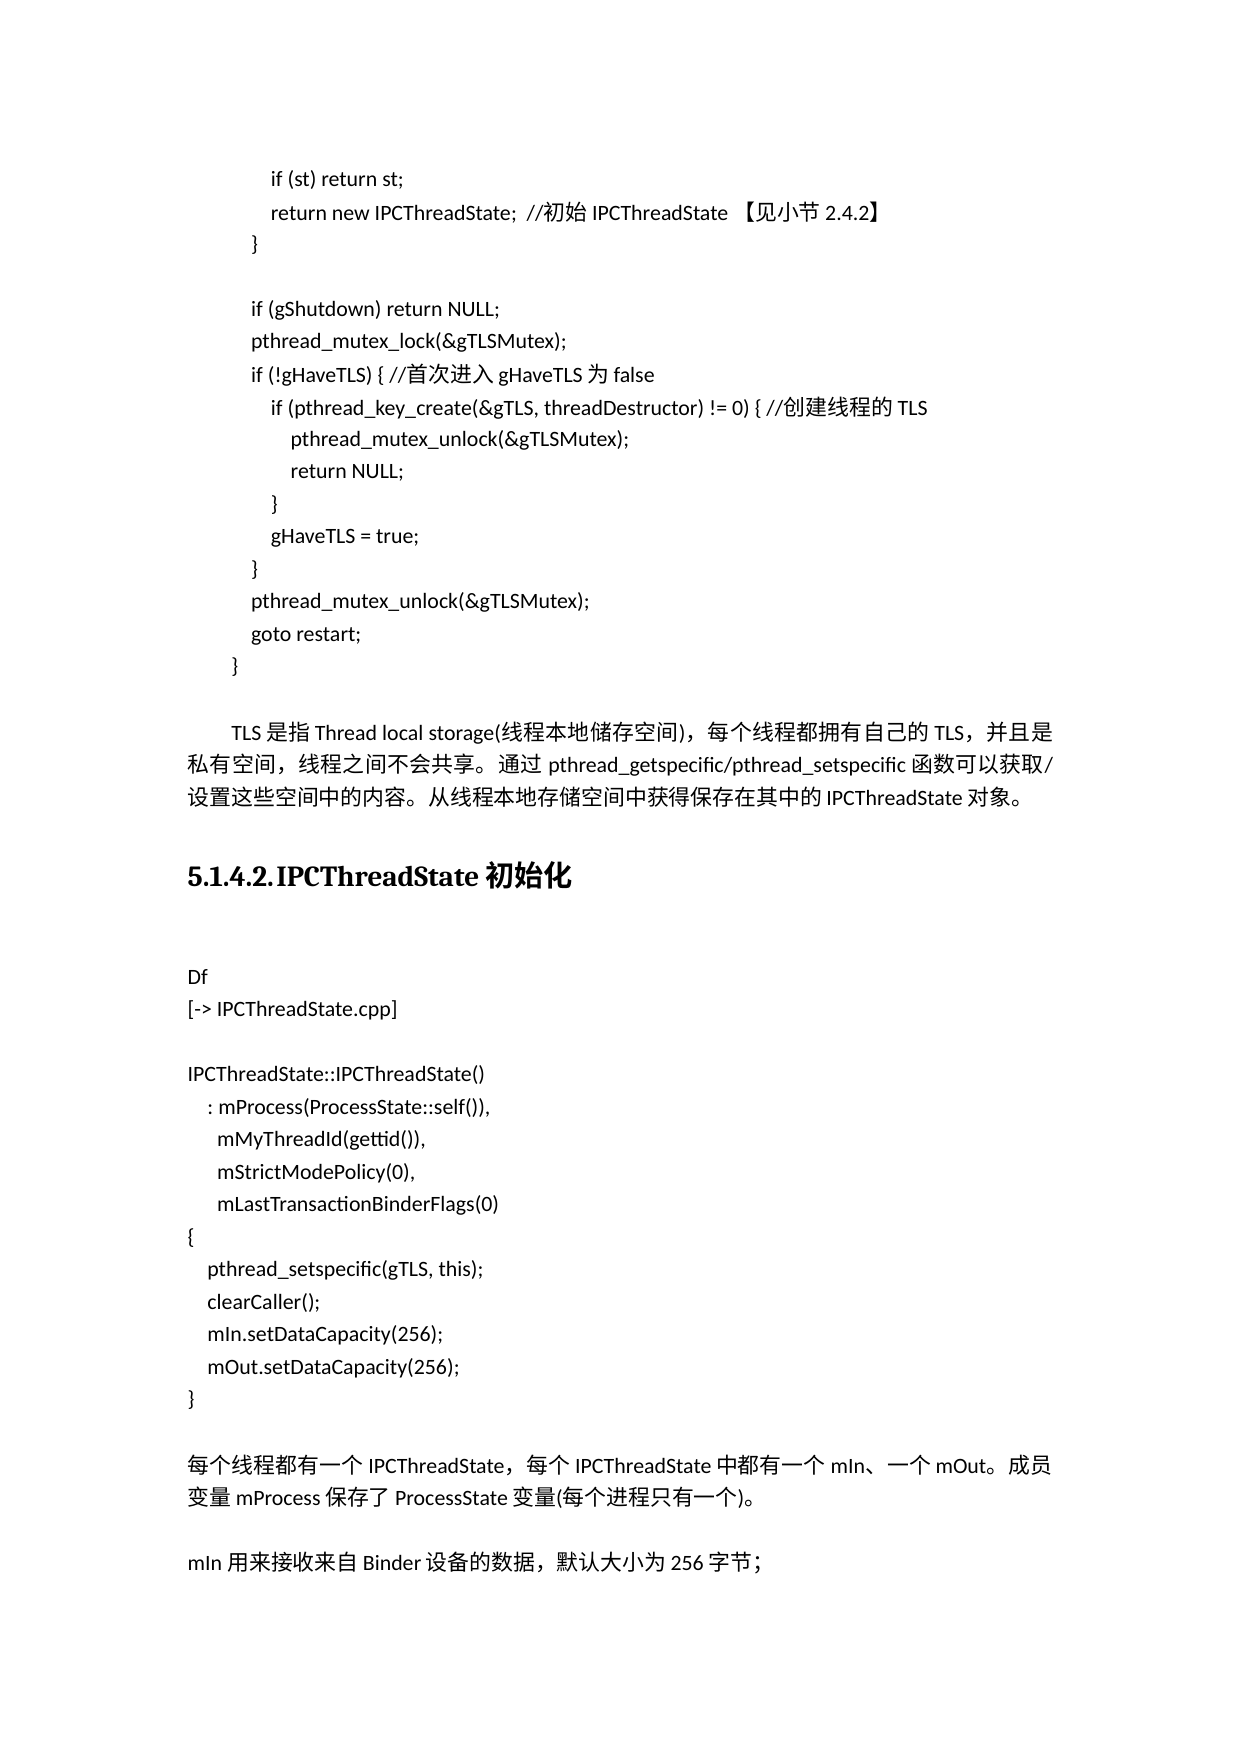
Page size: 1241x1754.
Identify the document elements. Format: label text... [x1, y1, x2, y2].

text TLS是指Thread local storage(线程本地储存空间)，每个线程都拥有自己的TLS，并且是私有空间，线程之间不会共享。通过pthread_getspecific/pthread_setspecific函数可以获取/设置这些空间中的内容。从线程本地存储空间中获得保存在其中的IPCThreadState对象。 [187, 714, 1053, 812]
text if (!gHaveTLS) { //首次进入gHaveTLS为false [187, 357, 1053, 389]
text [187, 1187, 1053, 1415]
text pthread_mutex_unlock(&gTLSMutex); [187, 422, 1053, 454]
text goto restart; [187, 617, 1053, 649]
text Df [187, 960, 1053, 992]
subtitle IPCThreadState初始化 [187, 841, 1053, 906]
text } [187, 227, 1053, 259]
text mStrictModePolicy(0), [187, 1155, 1053, 1187]
text if (st) return st; [187, 162, 1053, 194]
text if (pthread_key_create(&gTLS, threadDestructor) != 0) { //创建线程的TLS [187, 389, 1053, 422]
text mMyThreadId(gettid()), [187, 1122, 1053, 1155]
text pthread_mutex_lock(&gTLSMutex); [187, 324, 1053, 357]
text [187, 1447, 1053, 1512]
text } [187, 649, 1053, 682]
text if (gShutdown) return NULL; [187, 292, 1053, 324]
text return new IPCThreadState; //初始IPCThreadState 【见小节2.4.2】 [187, 194, 1053, 227]
text [-> IPCThreadState.cpp] [187, 992, 1053, 1025]
text pthread_mutex_unlock(&gTLSMutex); [187, 584, 1053, 617]
text } [187, 552, 1053, 584]
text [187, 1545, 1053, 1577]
text : mProcess(ProcessState::self()), [187, 1090, 1053, 1122]
text } [187, 487, 1053, 519]
text return NULL; [187, 454, 1053, 487]
text gHaveTLS = true; [187, 519, 1053, 552]
text IPCThreadState::IPCThreadState() [187, 1057, 1053, 1090]
